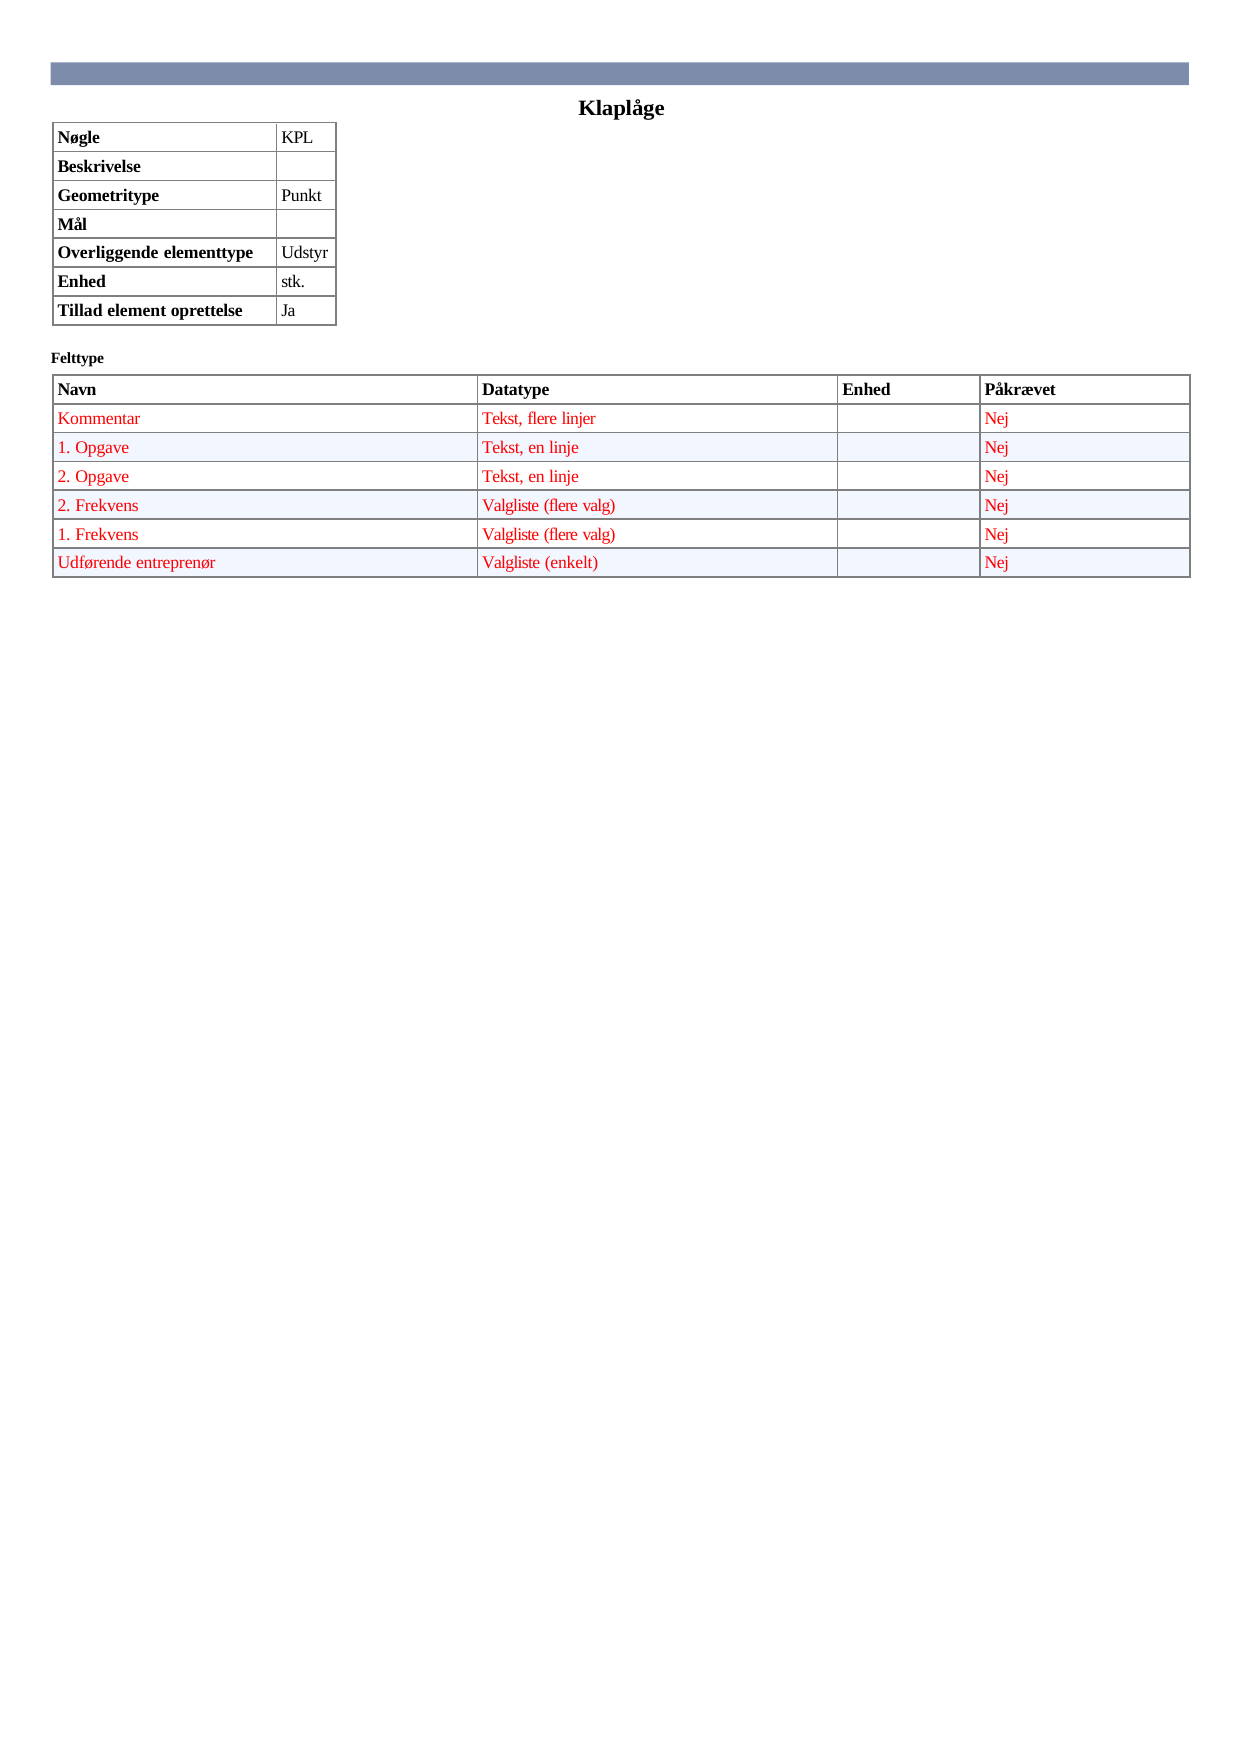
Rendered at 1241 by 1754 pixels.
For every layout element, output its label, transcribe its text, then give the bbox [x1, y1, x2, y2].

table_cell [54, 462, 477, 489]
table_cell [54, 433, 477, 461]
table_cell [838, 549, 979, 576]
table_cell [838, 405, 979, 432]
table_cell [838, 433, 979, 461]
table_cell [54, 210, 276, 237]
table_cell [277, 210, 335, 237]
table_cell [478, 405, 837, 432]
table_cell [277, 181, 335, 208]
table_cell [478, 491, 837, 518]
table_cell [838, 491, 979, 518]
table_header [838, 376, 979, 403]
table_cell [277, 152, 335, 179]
text Felttype [51, 349, 112, 367]
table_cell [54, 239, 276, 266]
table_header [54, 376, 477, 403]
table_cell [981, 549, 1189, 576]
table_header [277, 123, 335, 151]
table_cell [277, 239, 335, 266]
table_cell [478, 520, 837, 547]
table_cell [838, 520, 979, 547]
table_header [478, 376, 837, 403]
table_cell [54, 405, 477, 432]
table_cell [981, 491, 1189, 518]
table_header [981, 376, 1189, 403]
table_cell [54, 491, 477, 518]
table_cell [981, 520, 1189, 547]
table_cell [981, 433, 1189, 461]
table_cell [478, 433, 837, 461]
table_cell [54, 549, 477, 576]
text Klaplåge [578, 94, 1201, 120]
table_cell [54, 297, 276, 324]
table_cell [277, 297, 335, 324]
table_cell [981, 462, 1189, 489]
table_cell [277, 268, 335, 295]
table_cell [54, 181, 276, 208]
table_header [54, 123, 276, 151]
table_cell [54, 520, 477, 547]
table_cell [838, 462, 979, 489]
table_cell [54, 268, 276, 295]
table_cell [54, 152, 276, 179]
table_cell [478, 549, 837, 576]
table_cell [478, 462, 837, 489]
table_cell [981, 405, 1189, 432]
